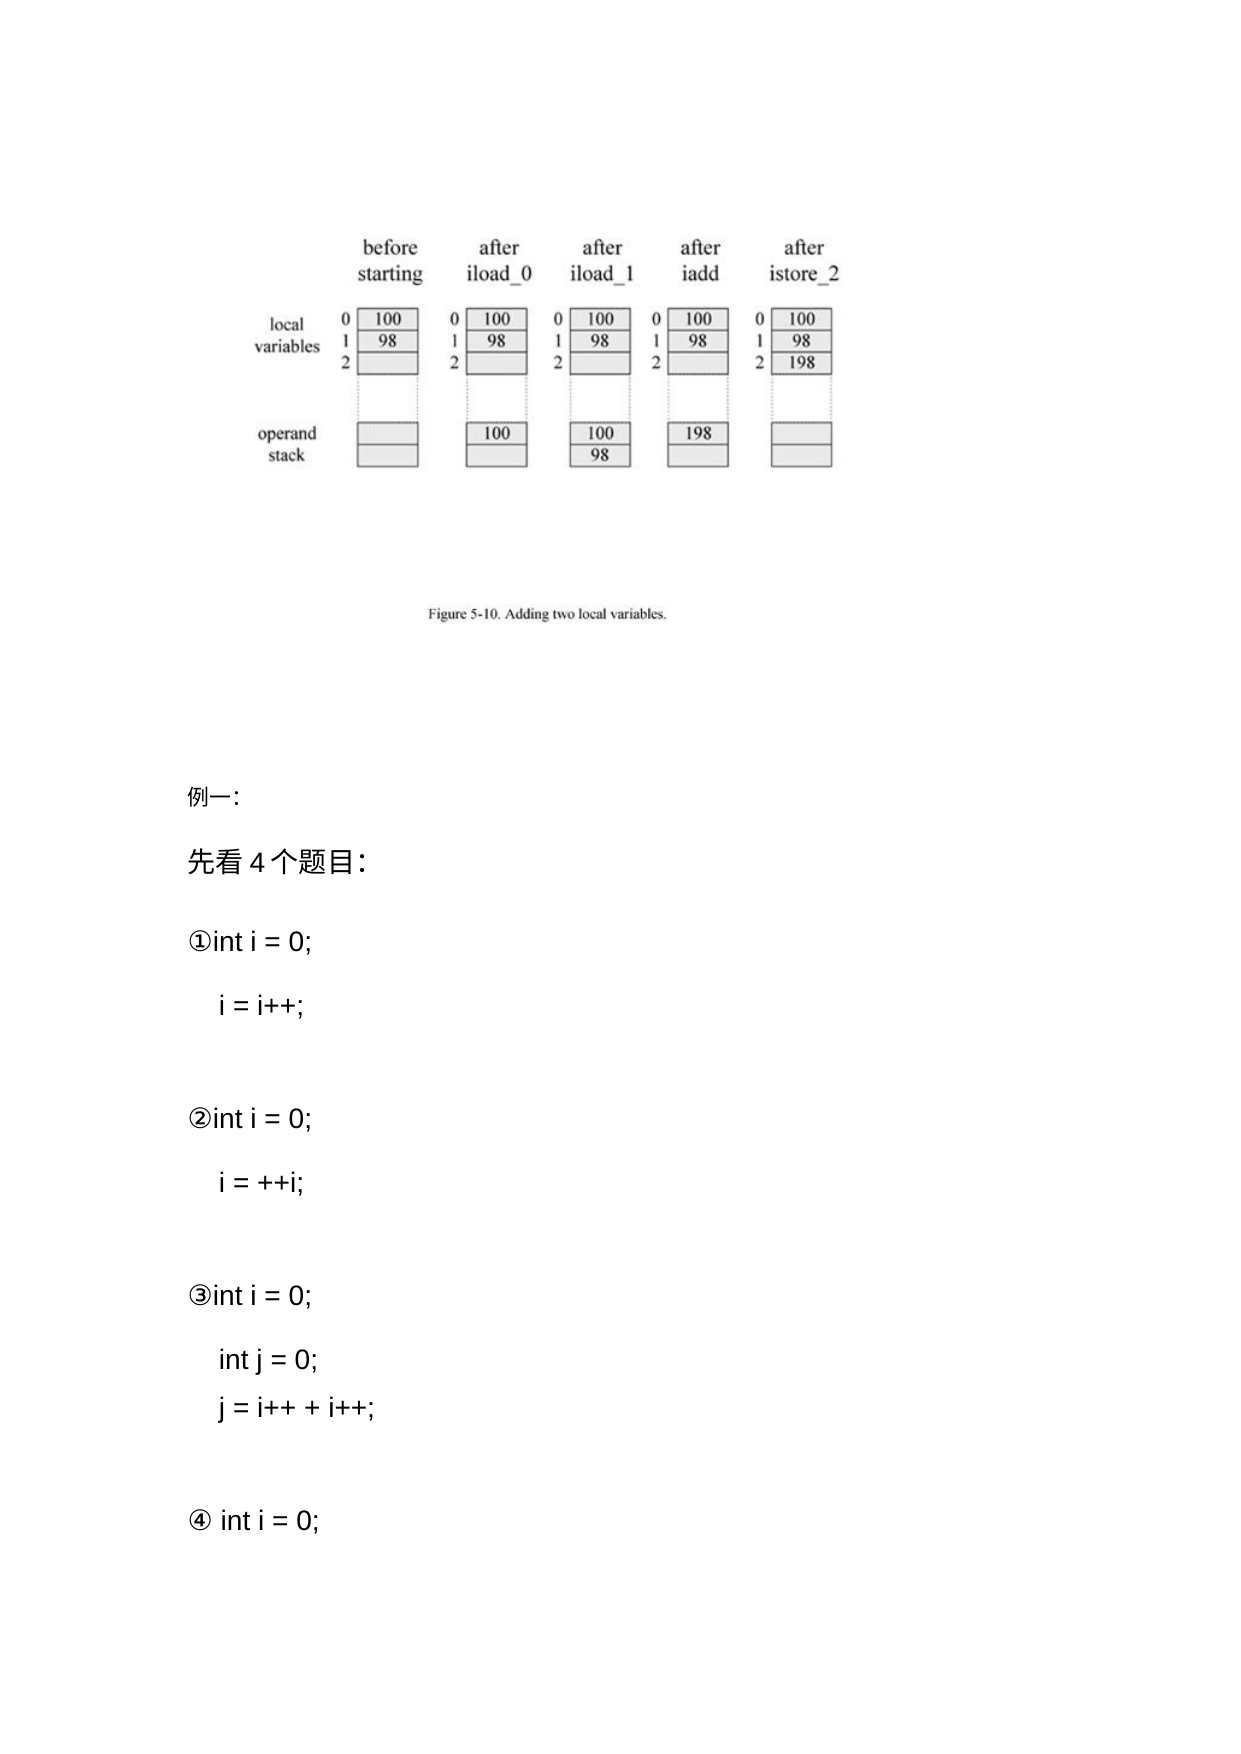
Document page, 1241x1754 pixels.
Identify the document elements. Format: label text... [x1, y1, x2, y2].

text ②int i = 0; [187, 1085, 1053, 1150]
text i = i++; [187, 989, 1053, 1021]
text i = ++i; [187, 1166, 1053, 1198]
text int j = 0; [187, 1343, 1053, 1375]
text ④ int i = 0; [187, 1487, 1053, 1552]
text ③int i = 0; [187, 1262, 1053, 1327]
text 先看4个题目： [187, 828, 1053, 893]
text 例一： [187, 779, 1053, 812]
text j = i++ + i++; [187, 1391, 1053, 1423]
text ①int i = 0; [187, 908, 1053, 973]
picture [187, 162, 1054, 703]
